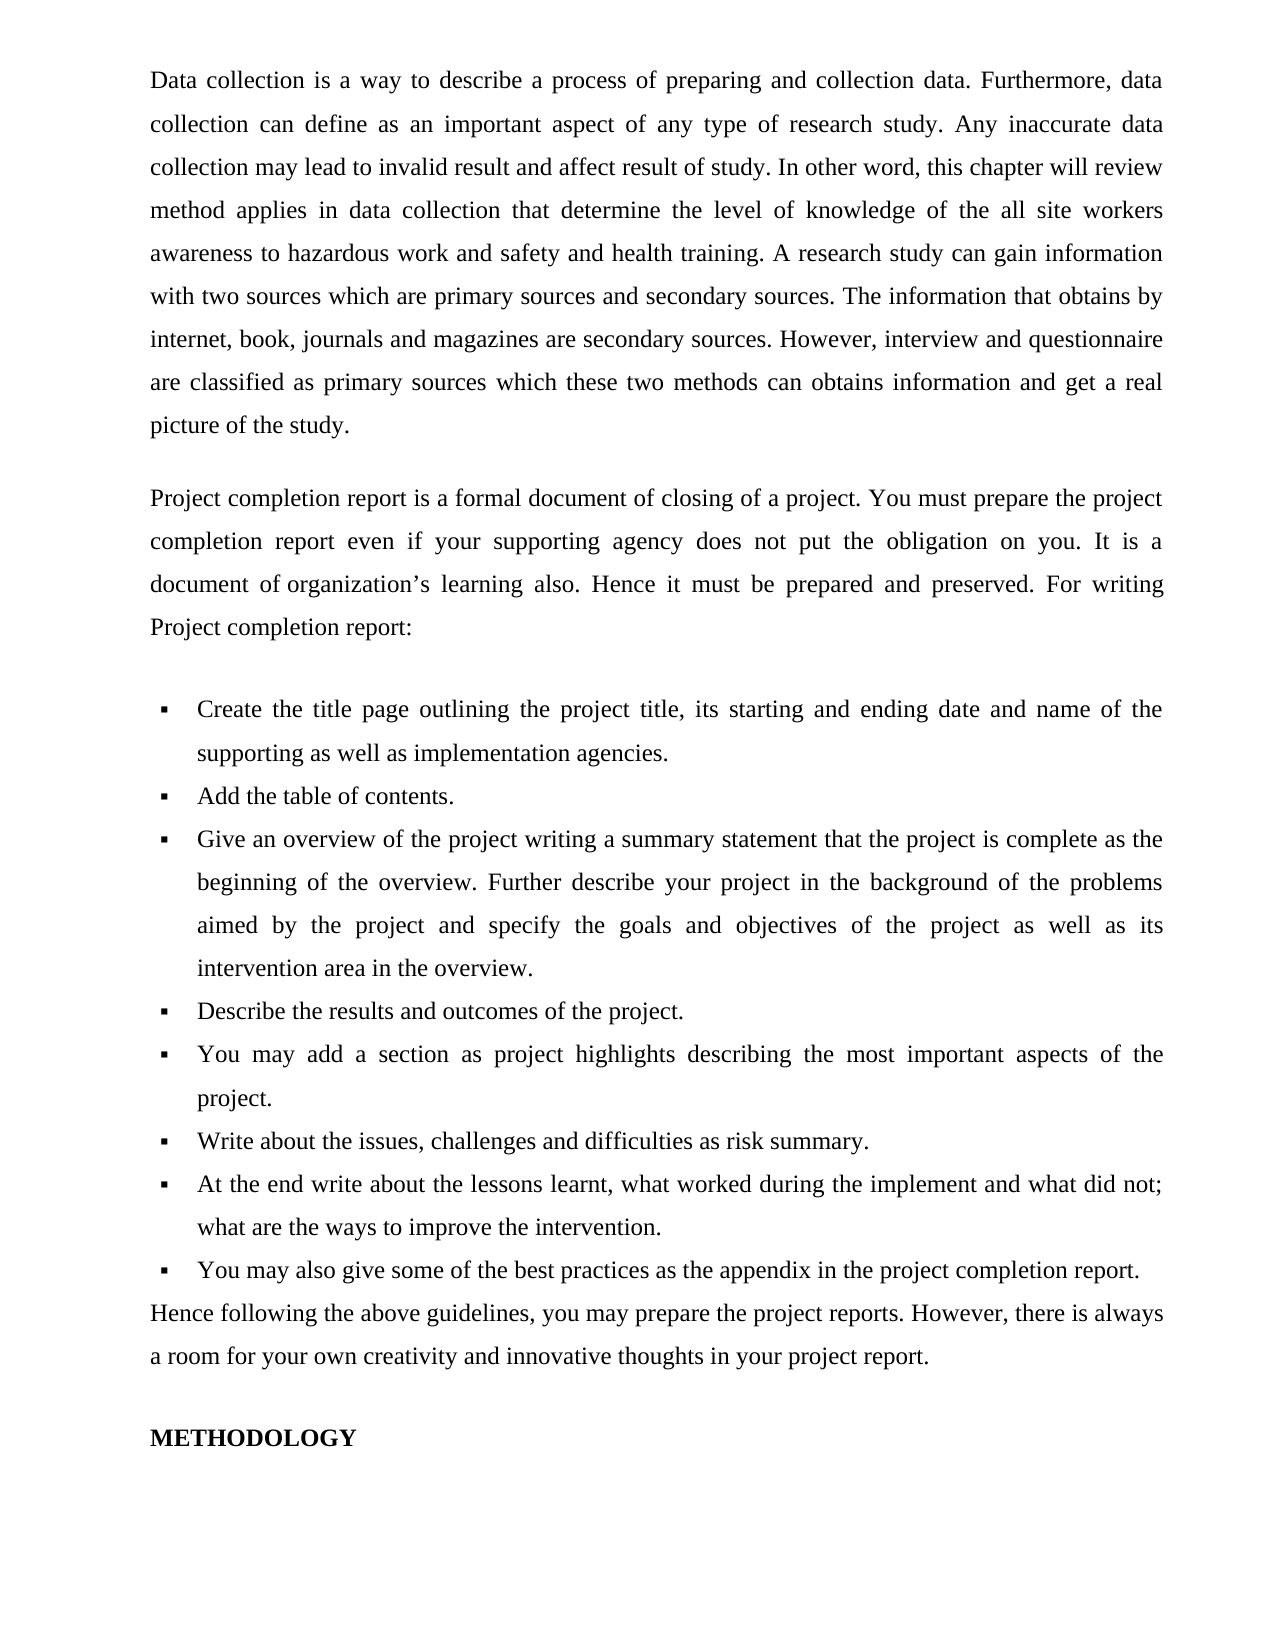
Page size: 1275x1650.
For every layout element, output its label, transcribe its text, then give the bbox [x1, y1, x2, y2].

text METHODOLOGY [150, 1423, 1164, 1452]
list Describe the results and outcomes of the project. [159, 996, 1164, 1025]
text Data collection is a way to describe a process of preparing and collection data. Furthermore, data collection can define as an important aspect of any type of research study. Any inaccurate data collection may lead to invalid result and affect result of study. In other word, this chapter will review method applies in data collection that determine the level of knowledge of the all site workers awareness to hazardous work and safety and health training. A research study can gain information with two sources which are primary sources and secondary sources. The information that obtains by internet, book, journals and magazines are secondary sources. However, interview and questionnaire are classified as primary sources which these two methods can obtains information and get a real picture of the study. [150, 66, 1164, 439]
text Project completion report is a formal document of closing of a project. You must prepare the project completion report even if your supporting agency does not put the obligation on you. It is a document of organization’s learning also. Hence it must be prepared and preserved. For writing Project completion report: [150, 483, 1164, 641]
list At the end write about the lessons learnt, what worked during the implement and what did not; what are the ways to improve the intervention. [159, 1169, 1164, 1241]
list You may add a section as project highlights describing the most important aspects of the project. [159, 1039, 1164, 1111]
list Add the table of contents. [159, 781, 1164, 809]
list Give an overview of the project writing a summary statement that the project is complete as the beginning of the overview. Further describe your project in the background of the problems aimed by the project and specify the goals and objectives of the project as well as its intervention area in the overview. [159, 824, 1164, 982]
text Hence following the above guidelines, you may prepare the project reports. However, there is always a room for your own creativity and innovative thoughts in your project report. [150, 1298, 1164, 1370]
list You may also give some of the best practices as the appendix in the project completion report. [159, 1255, 1164, 1284]
list Create the title page outlining the project title, its starting and ending date and name of the supporting as well as implementation agencies. [159, 694, 1164, 766]
list Write about the issues, challenges and difficulties as risk summary. [159, 1126, 1164, 1154]
